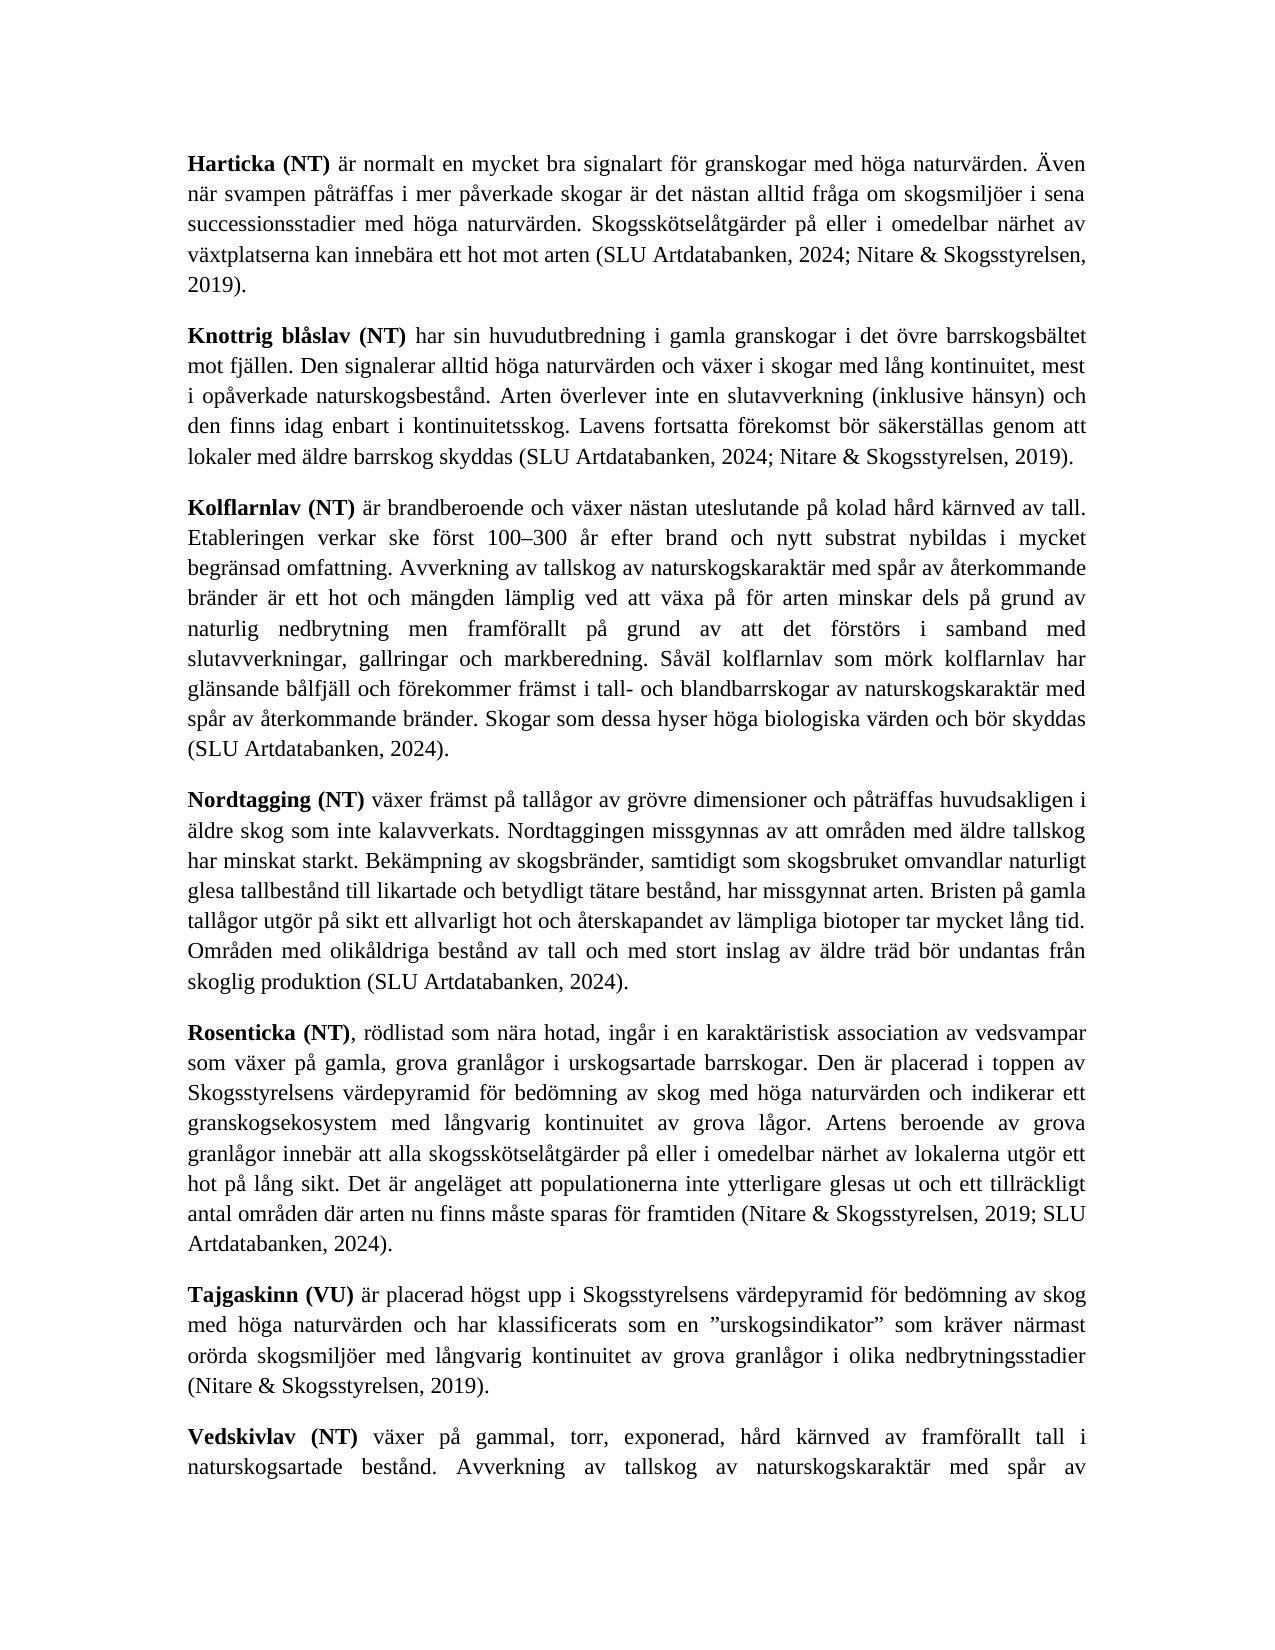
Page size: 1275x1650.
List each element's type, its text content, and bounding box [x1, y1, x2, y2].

text Kolflarnlav (NT) är brandberoende och växer nästan uteslutande på kolad hård kärnved av tall. Etableringen verkar ske först 100–300 år efter brand och nytt substrat nybildas i mycket begränsad omfattning. Avverkning av tallskog av naturskogskaraktär med spår av återkommande bränder är ett hot och mängden lämplig ved att växa på för arten minskar dels på grund av naturlig nedbrytning men framförallt på grund av att det förstörs i samband med slutavverkningar, gallringar och markberedning. Såväl kolflarnlav som mörk kolflarnlav har glänsande bålfjäll och förekommer främst i tall- och blandbarrskogar av naturskogskaraktär med spår av återkommande bränder. Skogar som dessa hyser höga biologiska värden och bör skyddas (SLU Artdatabanken, 2024). [187, 494, 1087, 762]
text Harticka (NT) är normalt en mycket bra signalart för granskogar med höga naturvärden. Även när svampen påträffas i mer påverkade skogar är det nästan alltid fråga om skogsmiljöer i sena successionsstadier med höga naturvärden. Skogsskötselåtgärder på eller i omedelbar närhet av växtplatserna kan innebära ett hot mot arten (SLU Artdatabanken, 2024; Nitare & Skogsstyrelsen, 2019). [187, 150, 1087, 297]
text Nordtagging (NT) växer främst på tallågor av grövre dimensioner och påträffas huvudsakligen i äldre skog som inte kalavverkats. Nordtaggingen missgynnas av att områden med äldre tallskog har minskat starkt. Bekämpning av skogsbränder, samtidigt som skogsbruket omvandlar naturligt glesa tallbestånd till likartade och betydligt tätare bestånd, har missgynnat arten. Bristen på gamla tallågor utgör på sikt ett allvarligt hot och återskapandet av lämpliga biotoper tar mycket lång tid. Områden med olikåldriga bestånd av tall och med stort inslag av äldre träd bör undantas från skoglig produktion (SLU Artdatabanken, 2024). [187, 786, 1087, 994]
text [187, 1423, 1087, 1479]
text Knottrig blåslav (NT) har sin huvudutbredning i gamla granskogar i det övre barrskogsbältet mot fjällen. Den signalerar alltid höga naturvärden och växer i skogar med lång kontinuitet, mest i opåverkade naturskogsbestånd. Arten överlever inte en slutavverkning (inklusive hänsyn) och den finns idag enbart i kontinuitetsskog. Lavens fortsatta förekomst bör säkerställas genom att lokaler med äldre barrskog skyddas (SLU Artdatabanken, 2024; Nitare & Skogsstyrelsen, 2019). [187, 322, 1087, 469]
text Rosenticka (NT), rödlistad som nära hotad, ingår i en karaktäristisk association av vedsvampar som växer på gamla, grova granlågor i urskogsartade barrskogar. Den är placerad i toppen av Skogsstyrelsens värdepyramid för bedömning av skog med höga naturvärden och indikerar ett granskogsekosystem med långvarig kontinuitet av grova lågor. Artens beroende av grova granlågor innebär att alla skogsskötselåtgärder på eller i omedelbar närhet av lokalerna utgör ett hot på lång sikt. Det är angeläget att populationerna inte ytterligare glesas ut och ett tillräckligt antal områden där arten nu finns måste sparas för framtiden (Nitare & Skogsstyrelsen, 2019; SLU Artdatabanken, 2024). [187, 1019, 1087, 1257]
text Tajgaskinn (VU) är placerad högst upp i Skogsstyrelsens värdepyramid för bedömning av skog med höga naturvärden och har klassificerats som en ”urskogsindikator” som kräver närmast orörda skogsmiljöer med långvarig kontinuitet av grova granlågor i olika nedbrytningsstadier (Nitare & Skogsstyrelsen, 2019). [187, 1281, 1087, 1398]
